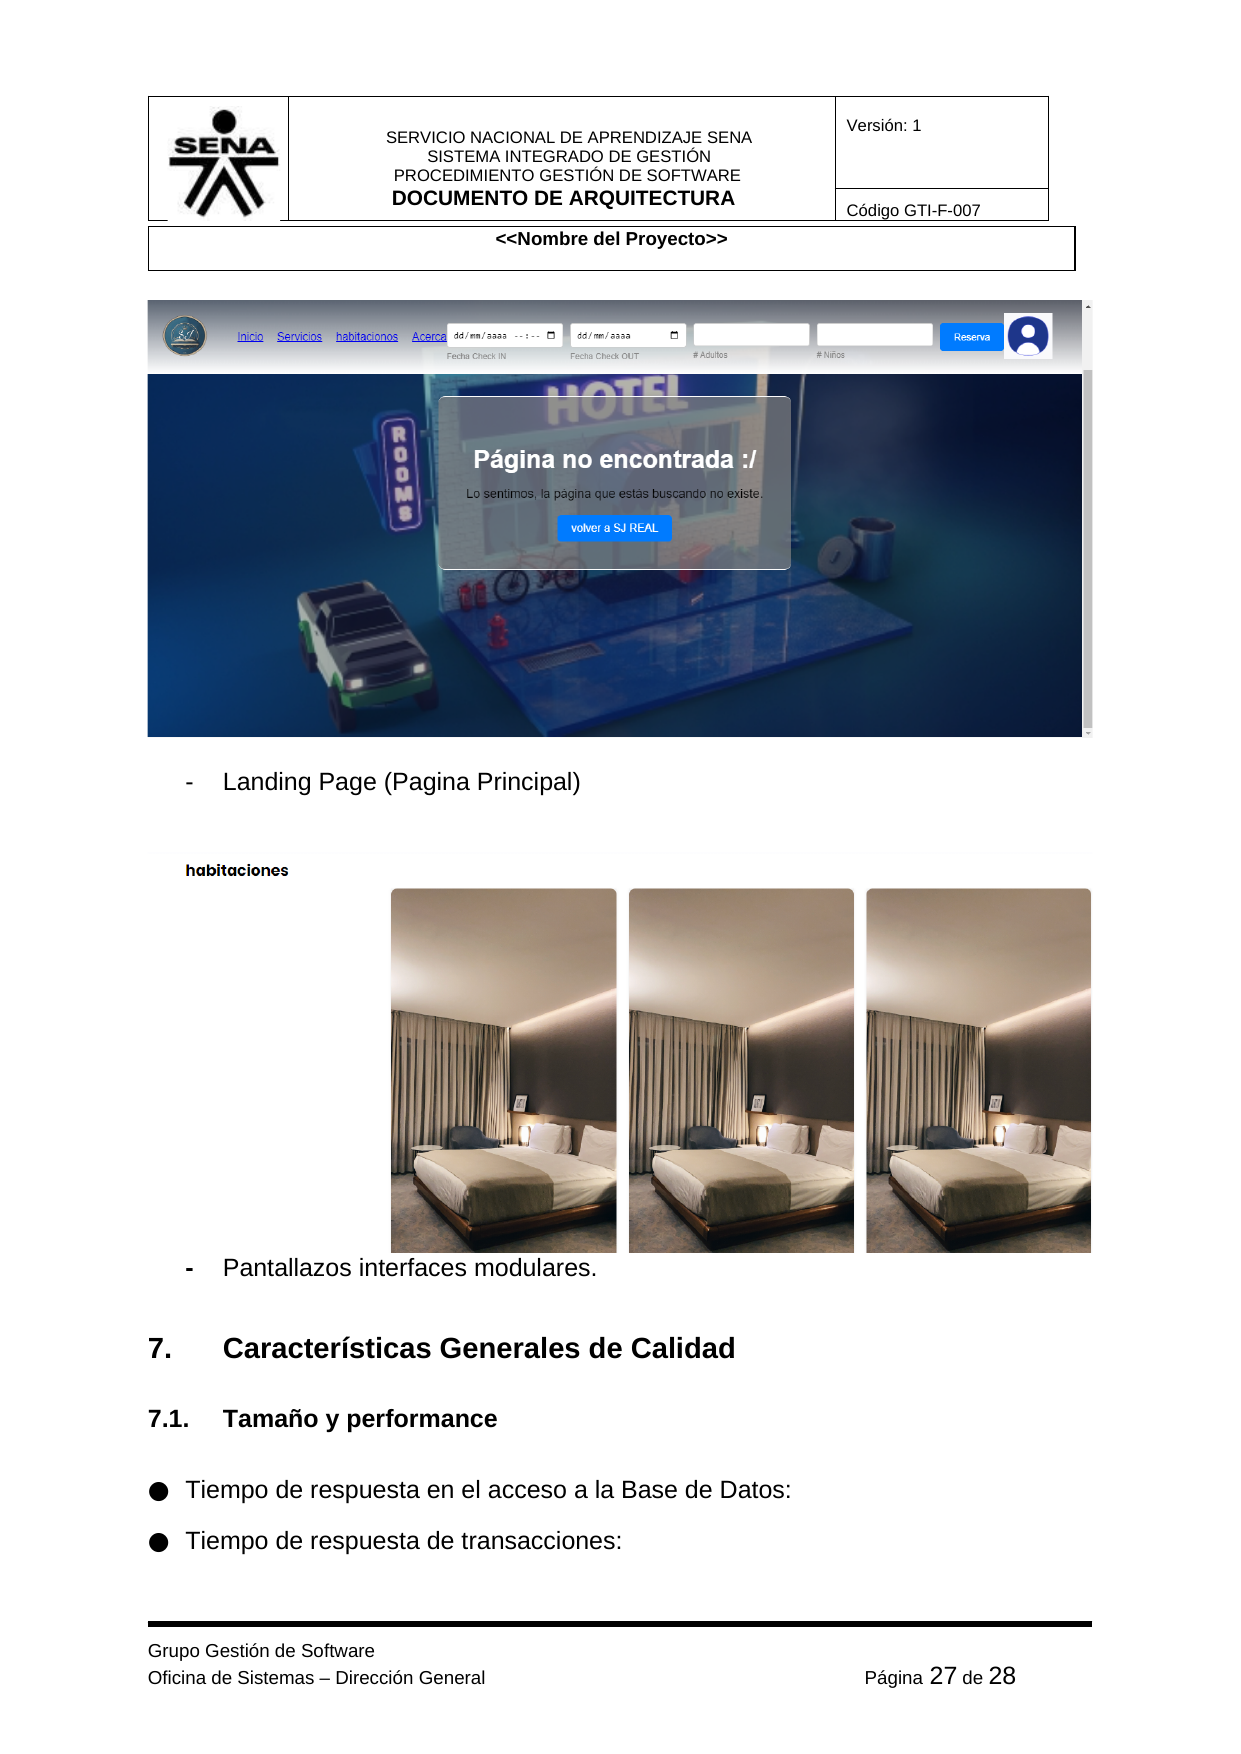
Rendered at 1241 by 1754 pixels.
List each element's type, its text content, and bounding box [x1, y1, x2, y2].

picture [147, 300, 1093, 738]
list Landing Page (Pagina Principal) [185, 766, 1092, 795]
list Tiempo de respuesta en el acceso a la Base de Datos: [148, 1461, 1092, 1512]
list Tamaño y performance [148, 1404, 1092, 1432]
list Tiempo de respuesta de transacciones: [148, 1512, 1092, 1564]
list Características Generales de Calidad [148, 1331, 1092, 1364]
picture [147, 852, 1093, 1253]
list Pantallazos interfaces modulares. [185, 1253, 1092, 1281]
picture [167, 106, 281, 221]
